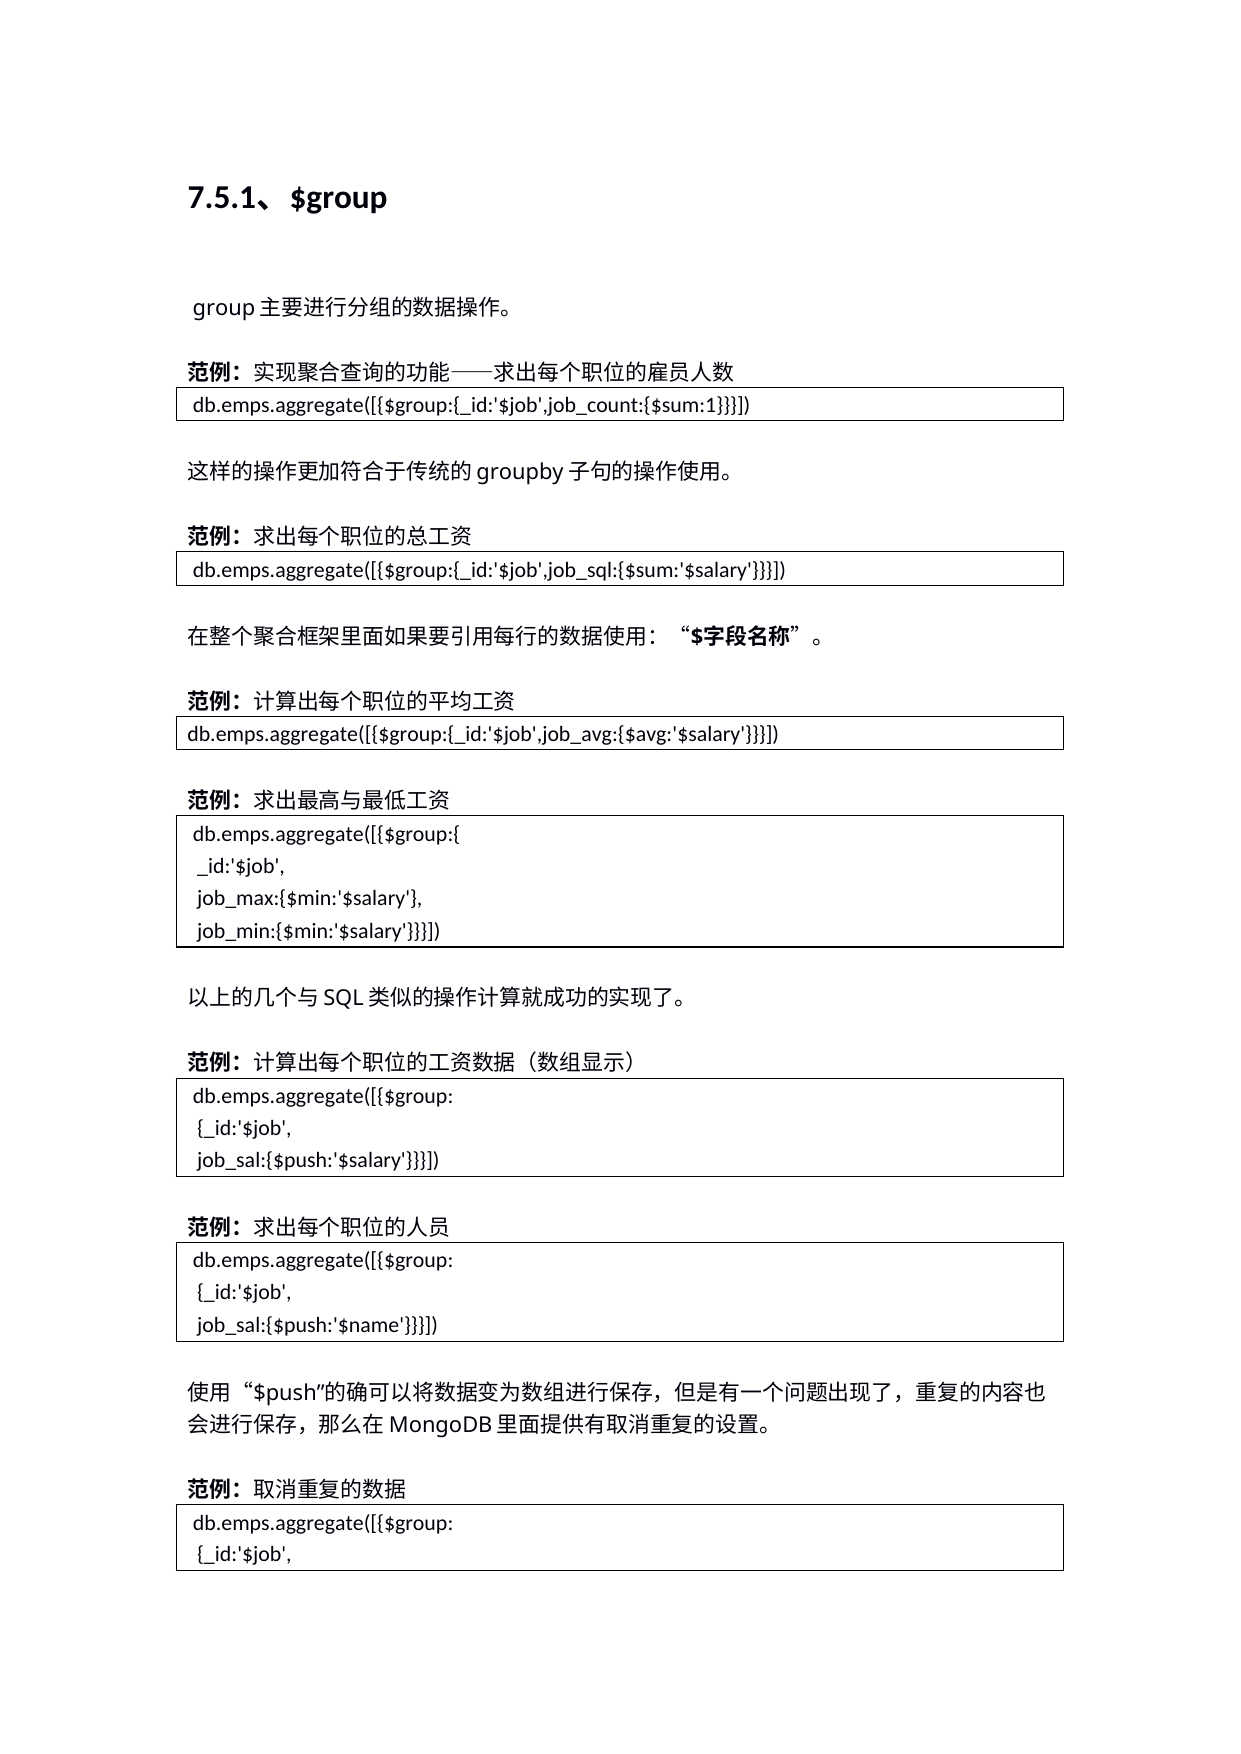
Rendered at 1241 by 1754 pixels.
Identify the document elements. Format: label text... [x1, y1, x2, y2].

text 范例：求出每个职位的总工资 [187, 519, 1053, 551]
text 范例：求出每个职位的人员 [187, 1209, 1053, 1242]
table_header db.emps.aggregate([{$group:{ _id:'$job', job_max:{$min:'$salary'}, job_min:{$min:'$salary'}}}]) [177, 816, 1063, 946]
table_header db.emps.aggregate([{$group:{_id:'$job',job_sql:{$sum:'$salary'}}}]) [177, 552, 1063, 585]
subtitle 7.5.1、$group [187, 162, 1053, 227]
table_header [177, 1505, 1063, 1570]
text group主要进行分组的数据操作。 [187, 289, 1053, 322]
text 以上的几个与SQL类似的操作计算就成功的实现了。 [187, 980, 1053, 1012]
table_header db.emps.aggregate([{$group: {_id:'$job', job_sal:{$push:'$salary'}}}]) [177, 1079, 1063, 1176]
table_header db.emps.aggregate([{$group:{_id:'$job',job_count:{$sum:1}}}]) [177, 388, 1063, 420]
text 范例：计算出每个职位的平均工资 [187, 683, 1053, 716]
text 在整个聚合框架里面如果要引用每行的数据使用：“$字段名称”。 [187, 618, 1053, 651]
text 使用“$push”的确可以将数据变为数组进行保存，但是有一个问题出现了，重复的内容也会进行保存，那么在MongoDB里面提供有取消重复的设置。 [187, 1374, 1053, 1439]
text 范例：取消重复的数据 [187, 1472, 1053, 1504]
text 范例：实现聚合查询的功能——求出每个职位的雇员人数 [187, 354, 1053, 387]
text 范例：求出最高与最低工资 [187, 783, 1053, 815]
table_header db.emps.aggregate([{$group:{_id:'$job',job_avg:{$avg:'$salary'}}}]) [177, 717, 1063, 749]
table_header db.emps.aggregate([{$group: {_id:'$job', job_sal:{$push:'$name'}}}]) [177, 1243, 1063, 1341]
text 范例：计算出每个职位的工资数据（数组显示） [187, 1045, 1053, 1077]
text 这样的操作更加符合于传统的groupby子句的操作使用。 [187, 454, 1053, 486]
